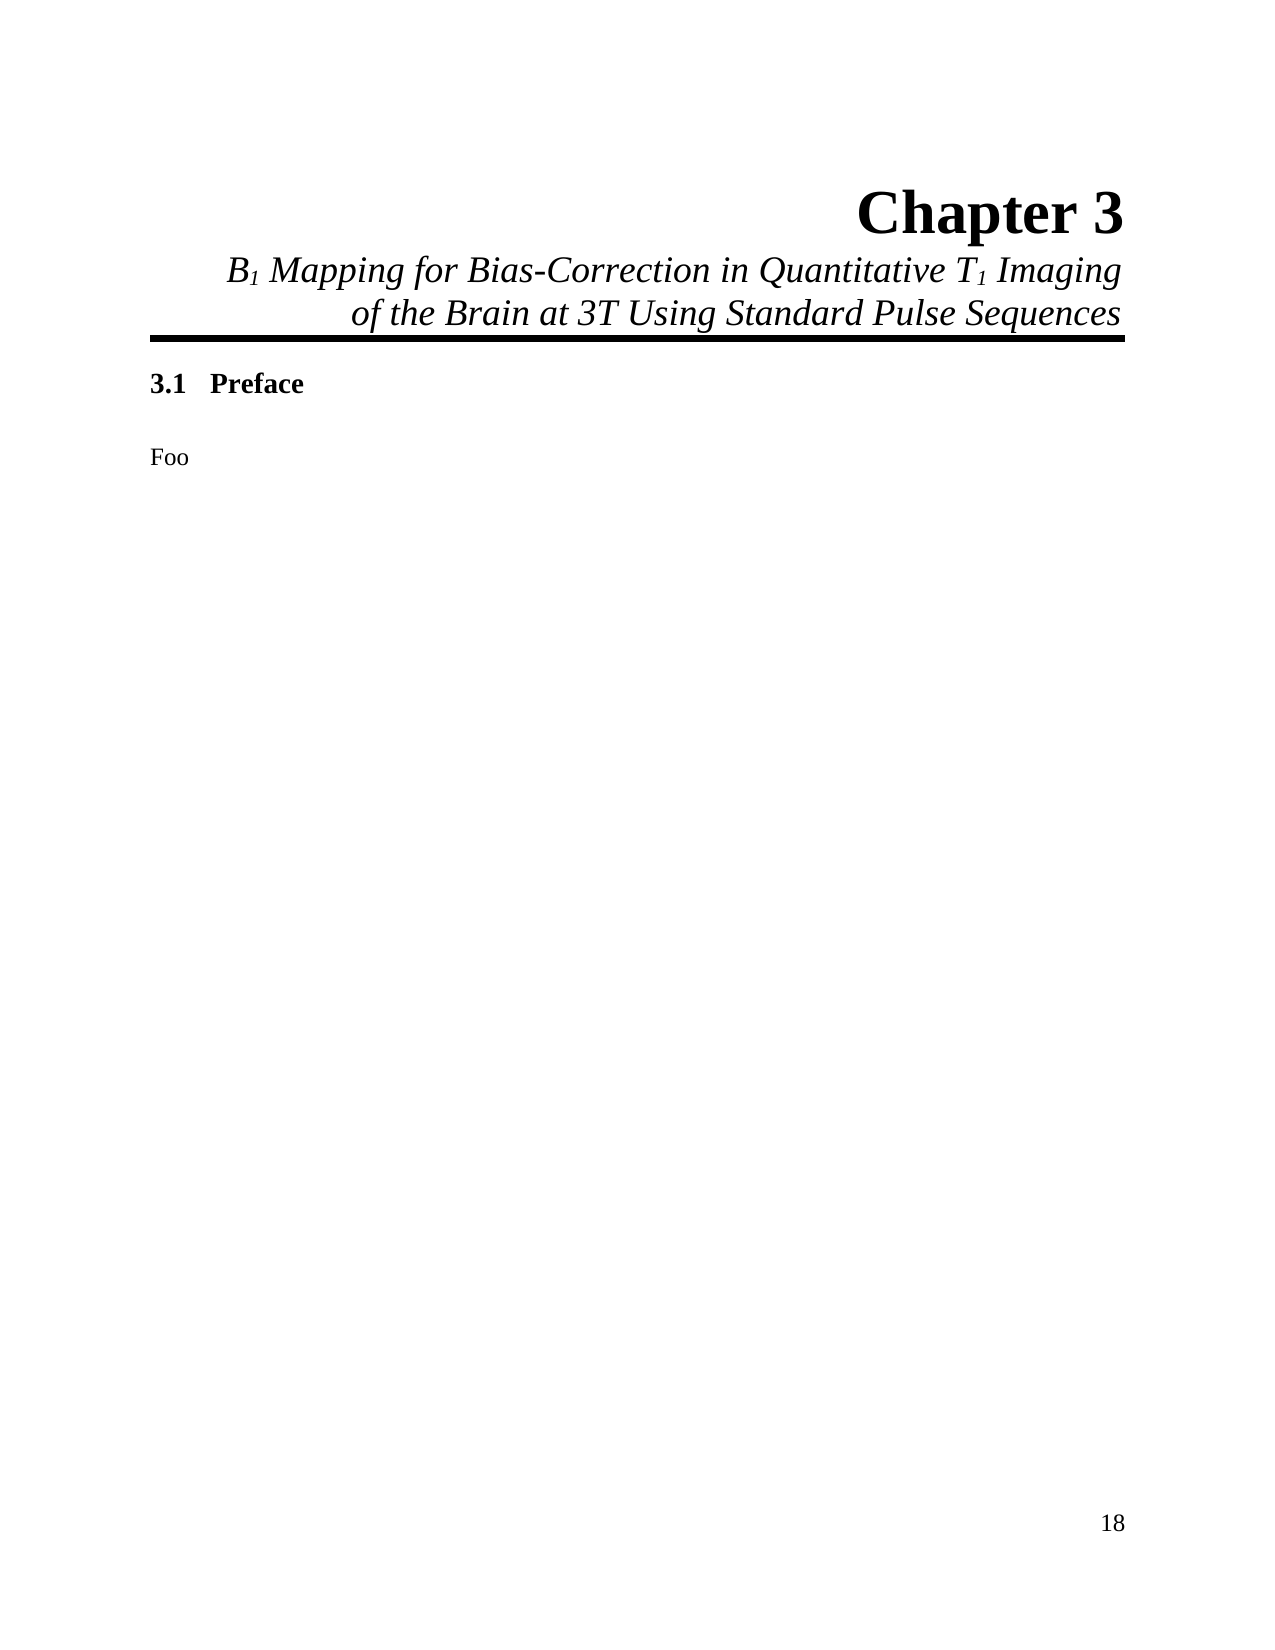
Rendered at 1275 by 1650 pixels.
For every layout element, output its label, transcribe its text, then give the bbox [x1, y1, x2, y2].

text Foo [150, 442, 1125, 471]
subtitle Preface [150, 367, 1125, 400]
subtitle B1 Mapping for Bias-Correction in Quantitative T1 Imaging of the Brain at 3T Using Standard Pulse Sequences [150, 175, 1125, 335]
